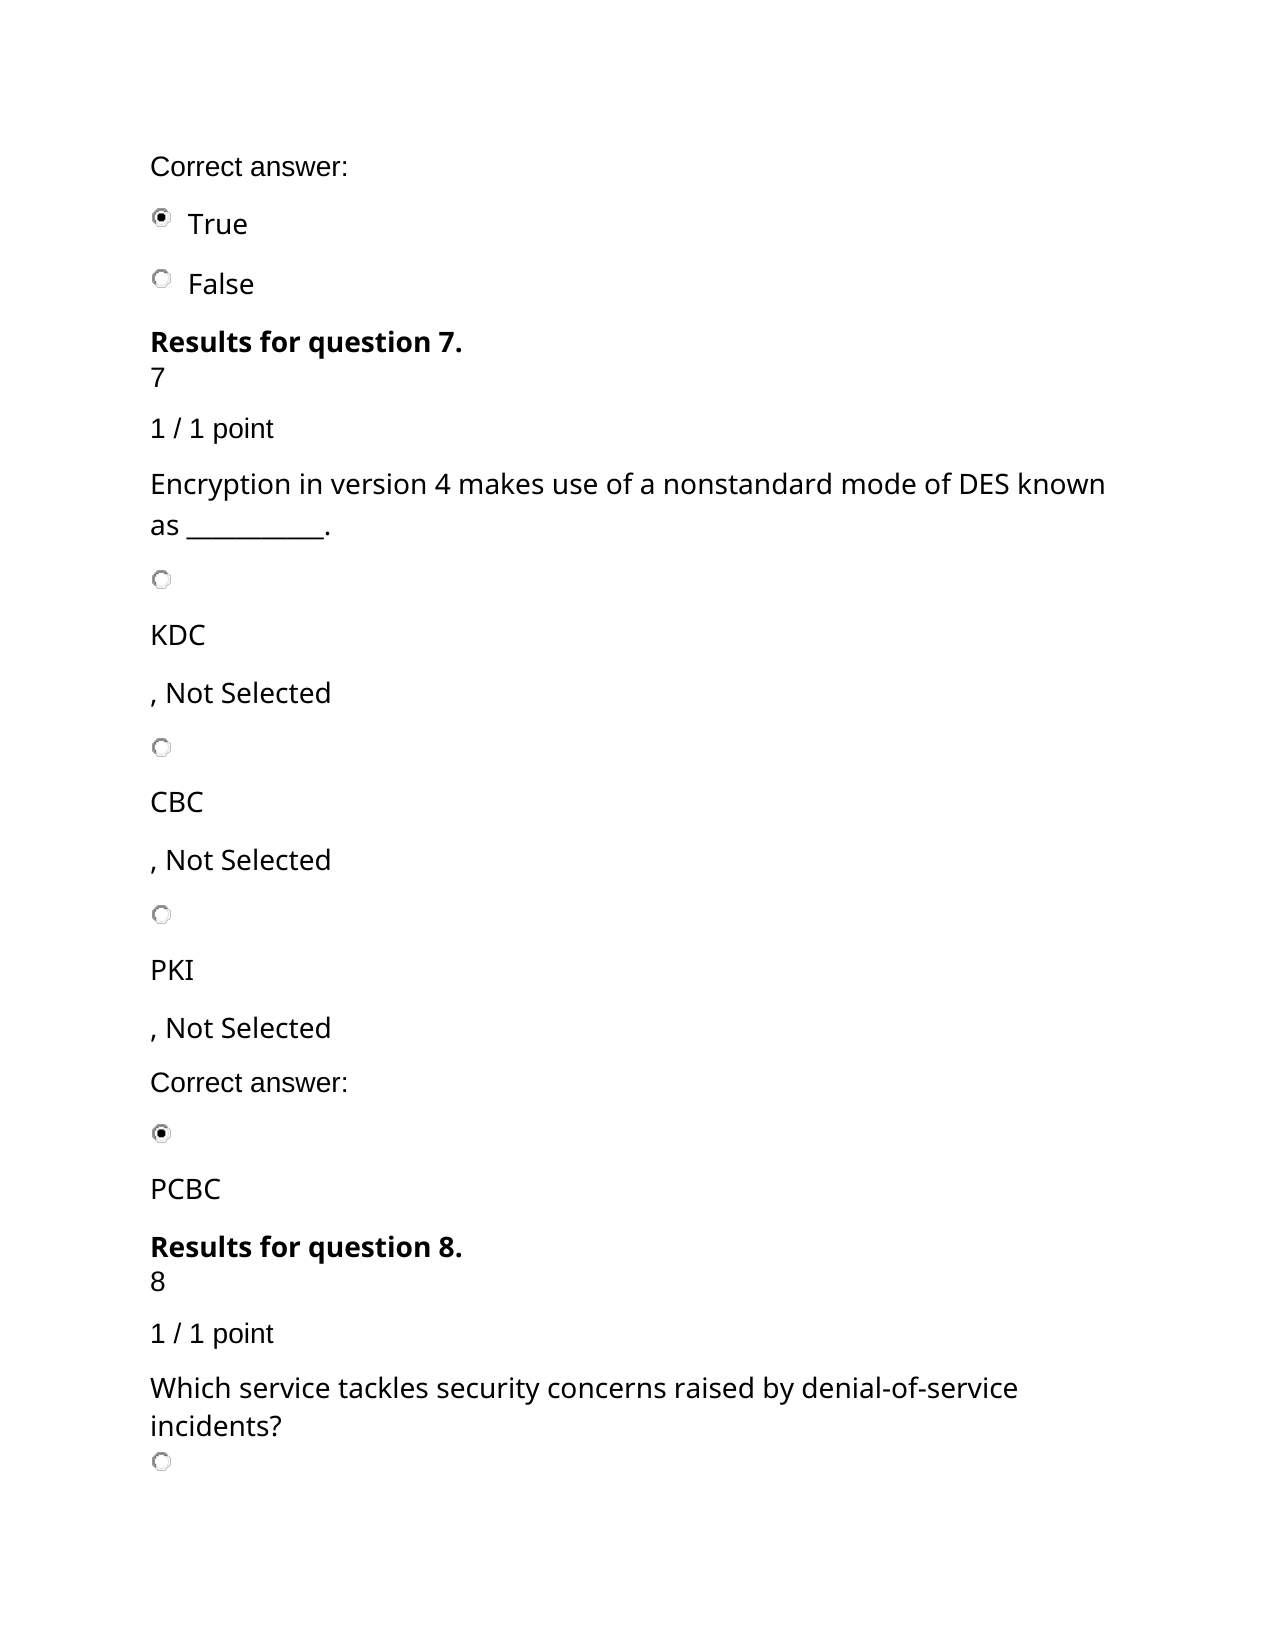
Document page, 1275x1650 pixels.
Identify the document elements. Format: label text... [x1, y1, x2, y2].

text False [150, 262, 1125, 303]
text 7 [150, 361, 1125, 393]
subtitle Results for question 8. [150, 1227, 1125, 1265]
text CBC [150, 782, 1125, 821]
text Correct answer: [150, 1066, 1125, 1098]
text , Not Selected [150, 840, 1125, 879]
subtitle Results for question 7. [150, 323, 1125, 361]
text PCBC [150, 1169, 1125, 1207]
text 8 [150, 1265, 1125, 1298]
text Which service tackles security concerns raised by denial-of-service incidents? [150, 1368, 1125, 1445]
text PKI [150, 950, 1125, 988]
text 1 / 1 point [150, 412, 1125, 445]
text , Not Selected [150, 673, 1125, 711]
text True [150, 202, 1125, 242]
text 1 / 1 point [150, 1317, 1125, 1349]
text Encryption in version 4 makes use of a nonstandard mode of DES known as ___________. [150, 464, 1125, 544]
text KDC [150, 615, 1125, 653]
text Correct answer: [150, 150, 1125, 182]
text , Not Selected [150, 1008, 1125, 1046]
